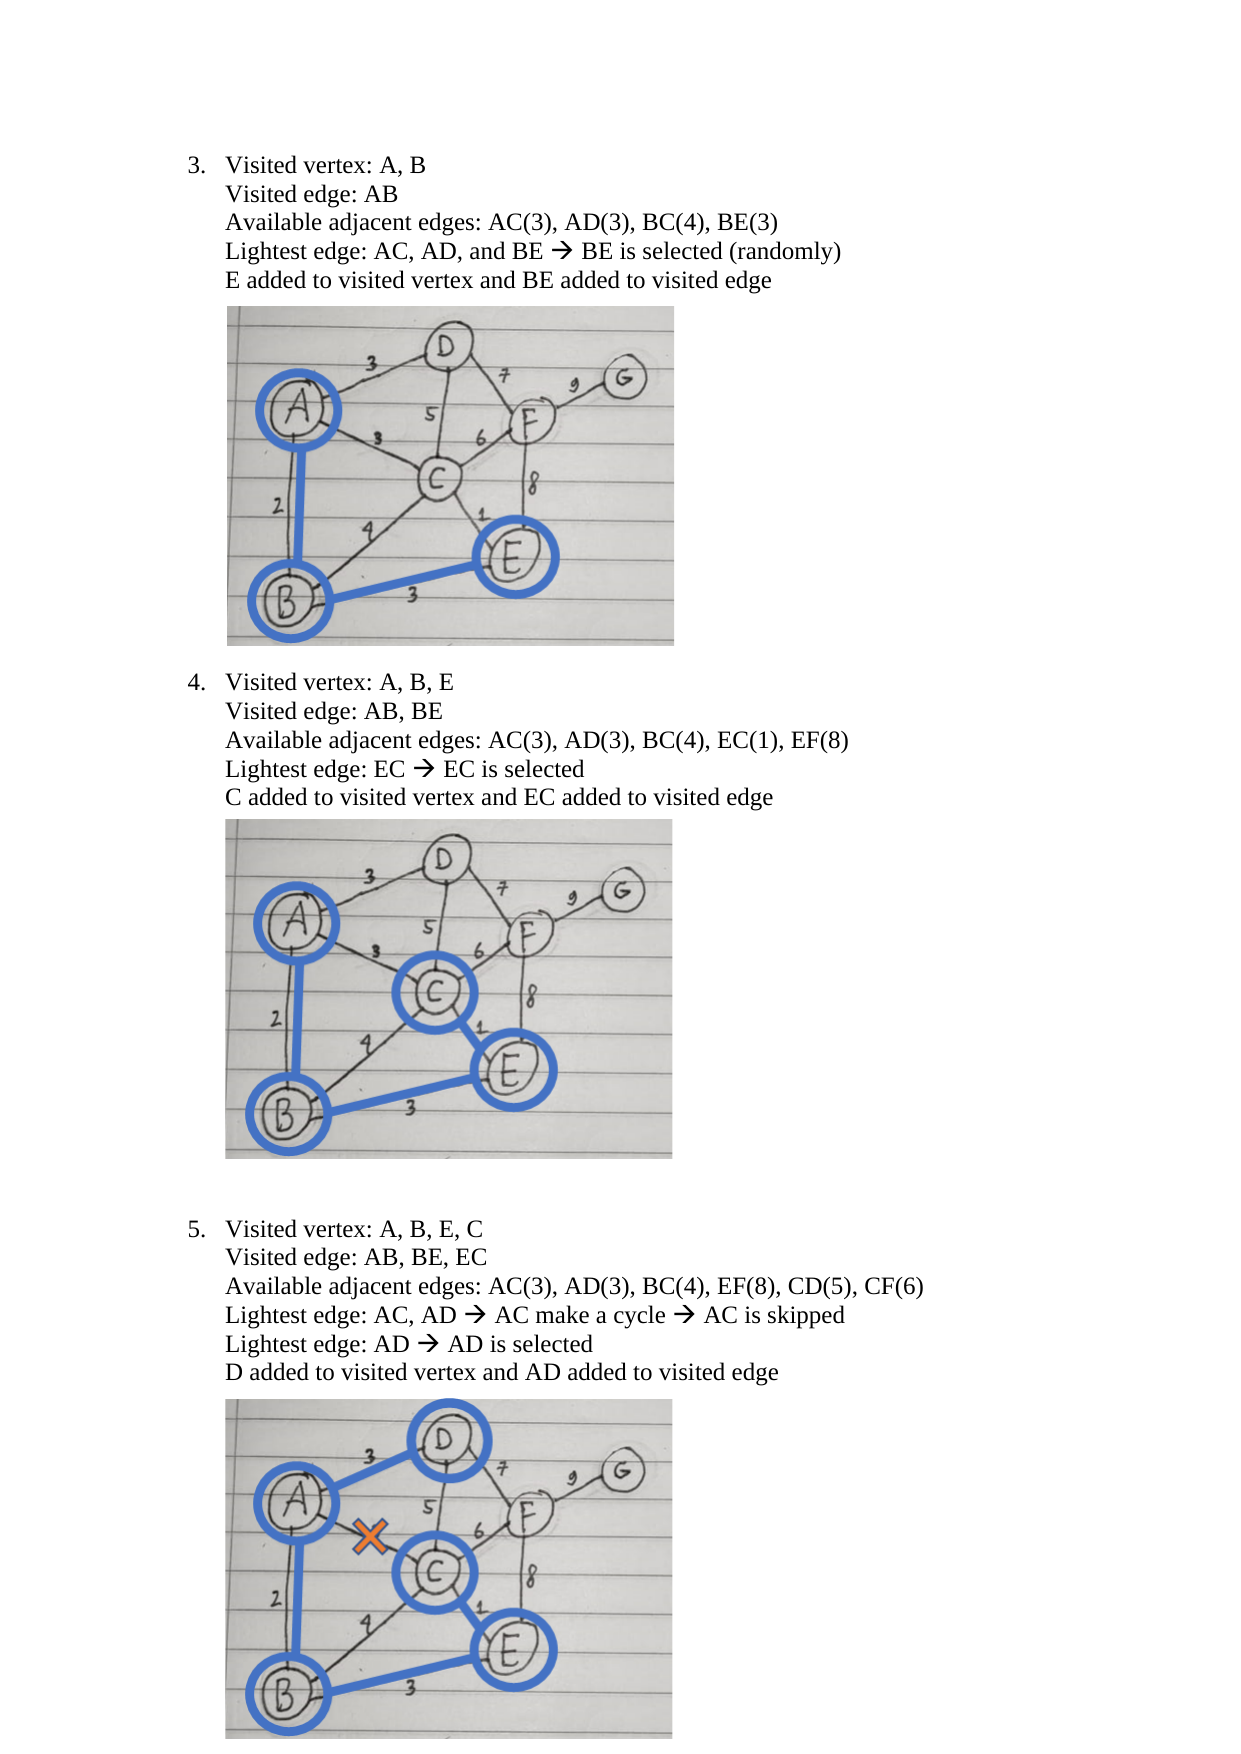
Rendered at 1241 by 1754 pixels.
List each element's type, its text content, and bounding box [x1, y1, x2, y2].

list Available adjacent edges: AC(3), AD(3), BC(4), EC(1), EF(8) [225, 725, 1128, 754]
list Visited edge: AB [225, 179, 1128, 207]
list Available adjacent edges: AC(3), AD(3), BC(4), EF(8), CD(5), CF(6) [225, 1271, 1128, 1300]
list Visited edge: AB, BE, EC [225, 1242, 1128, 1271]
list Visited vertex: A, B [187, 150, 1128, 179]
list Lightest edge: AC, AD, and BE BE is selected (randomly) [225, 236, 1128, 265]
list Available adjacent edges: AC(3), AD(3), BC(4), BE(3) [225, 207, 1128, 236]
list E added to visited vertex and BE added to visited edge [225, 265, 1128, 294]
list Lightest edge: EC EC is selected [225, 754, 1128, 782]
list D added to visited vertex and AD added to visited edge [225, 1357, 1128, 1386]
list Visited vertex: A, B, E, C [187, 1214, 1128, 1242]
picture [225, 819, 673, 1159]
list Lightest edge: AD AD is selected [225, 1329, 1128, 1357]
list Visited vertex: A, B, E [187, 667, 1128, 696]
picture [225, 1398, 673, 1739]
list Visited edge: AB, BE [225, 696, 1128, 725]
list Lightest edge: AC, AD AC make a cycle AC is skipped [225, 1300, 1128, 1329]
list C added to visited vertex and EC added to visited edge [225, 782, 1128, 811]
picture [227, 306, 675, 646]
